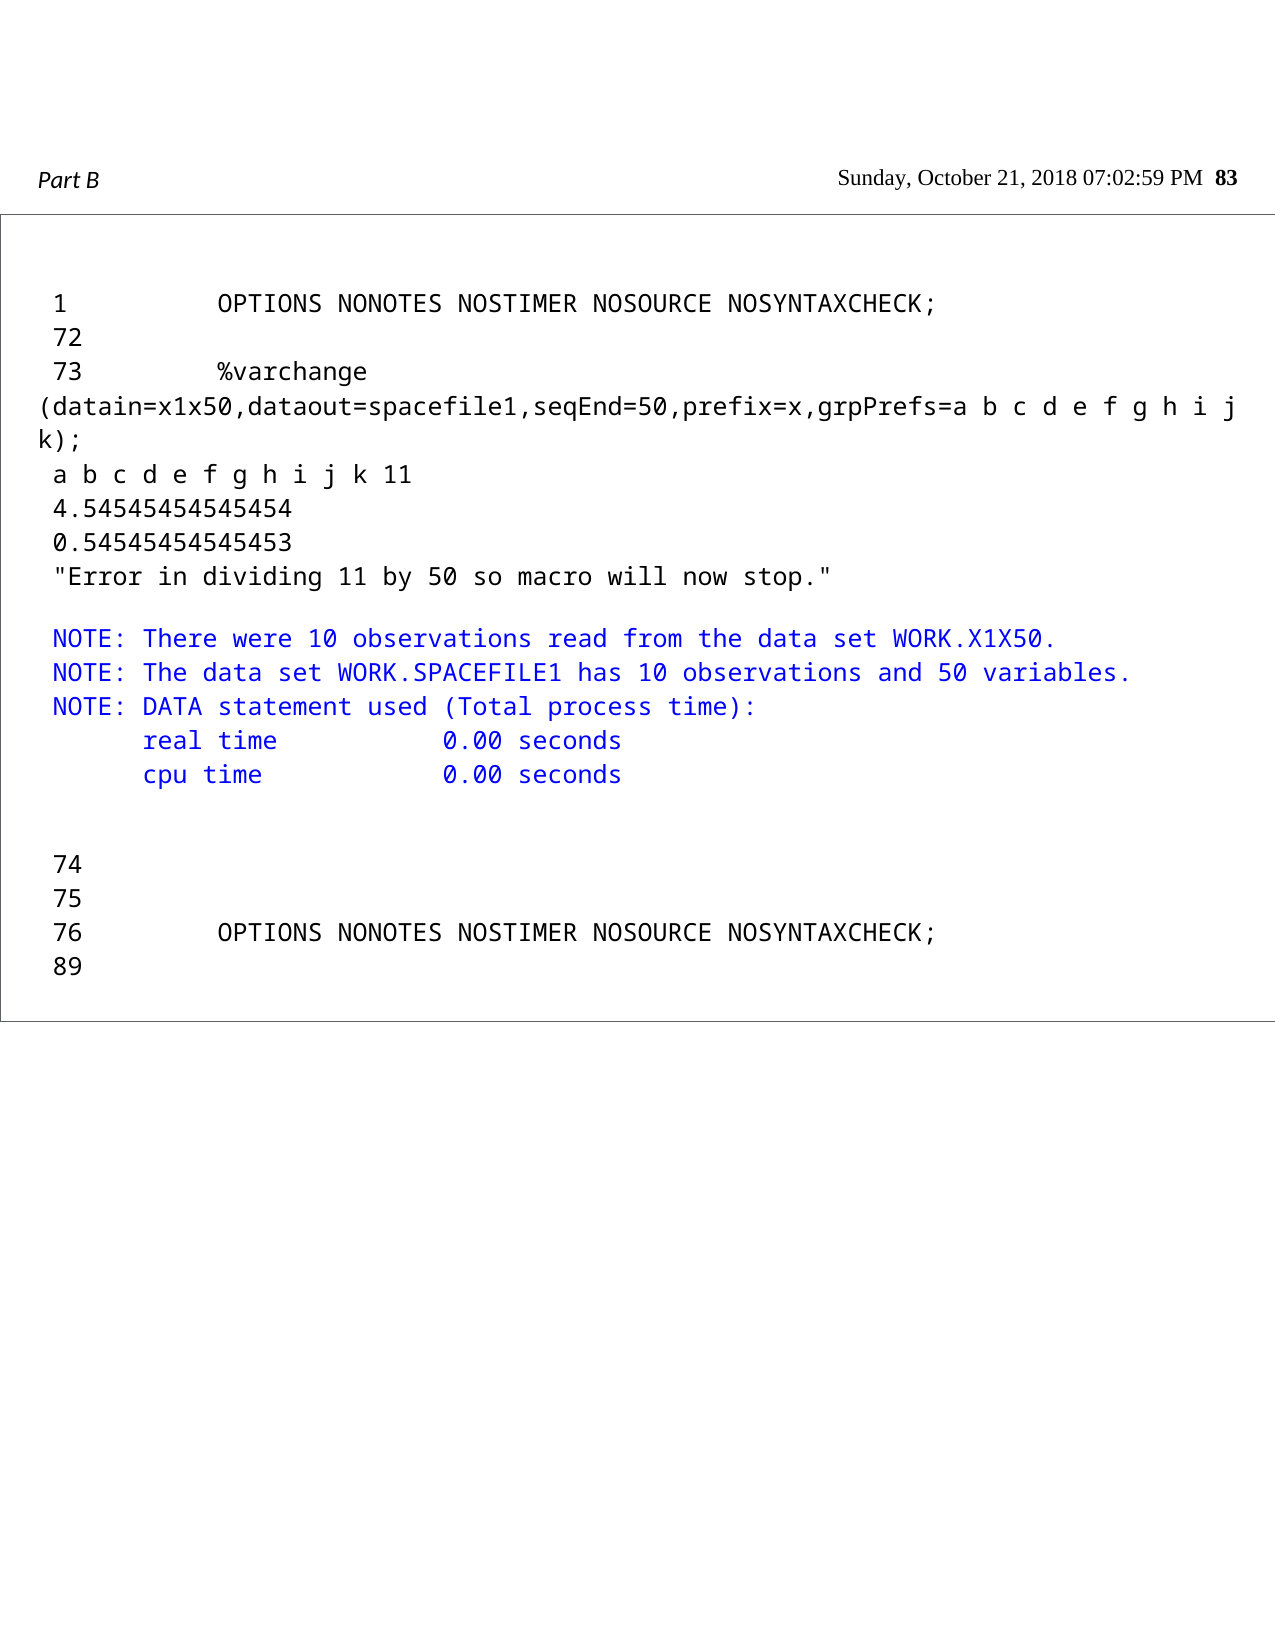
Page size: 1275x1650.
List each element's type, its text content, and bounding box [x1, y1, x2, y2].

text a b c d e f g h i j k 11 [37, 456, 1237, 490]
text 74 [37, 847, 1237, 881]
text 4.54545454545454 [37, 490, 1237, 524]
text cpu time 0.00 seconds [37, 757, 1237, 791]
text 0.54545454545453 [37, 524, 1237, 558]
text 75 [37, 881, 1237, 911]
text "Error in dividing 11 by 50 so macro will now stop." [37, 558, 1237, 592]
text 73 %varchange (datain=x1x50,dataout=spacefile1,seqEnd=50,prefix=x,grpPrefs=a b c d e f g h i j k); [37, 354, 1237, 456]
text 89 [1, 911, 1275, 1021]
text 1 OPTIONS NONOTES NOSTIMER NOSOURCE NOSYNTAXCHECK; [37, 286, 1237, 320]
text NOTE: DATA statement used (Total process time): [37, 689, 1237, 723]
text NOTE: There were 10 observations read from the data set WORK.X1X50. [37, 621, 1237, 654]
text real time 0.00 seconds [37, 723, 1237, 757]
text NOTE: The data set WORK.SPACEFILE1 has 10 observations and 50 variables. [37, 654, 1237, 689]
text 72 [37, 320, 1237, 354]
text Part B [37, 164, 1237, 195]
